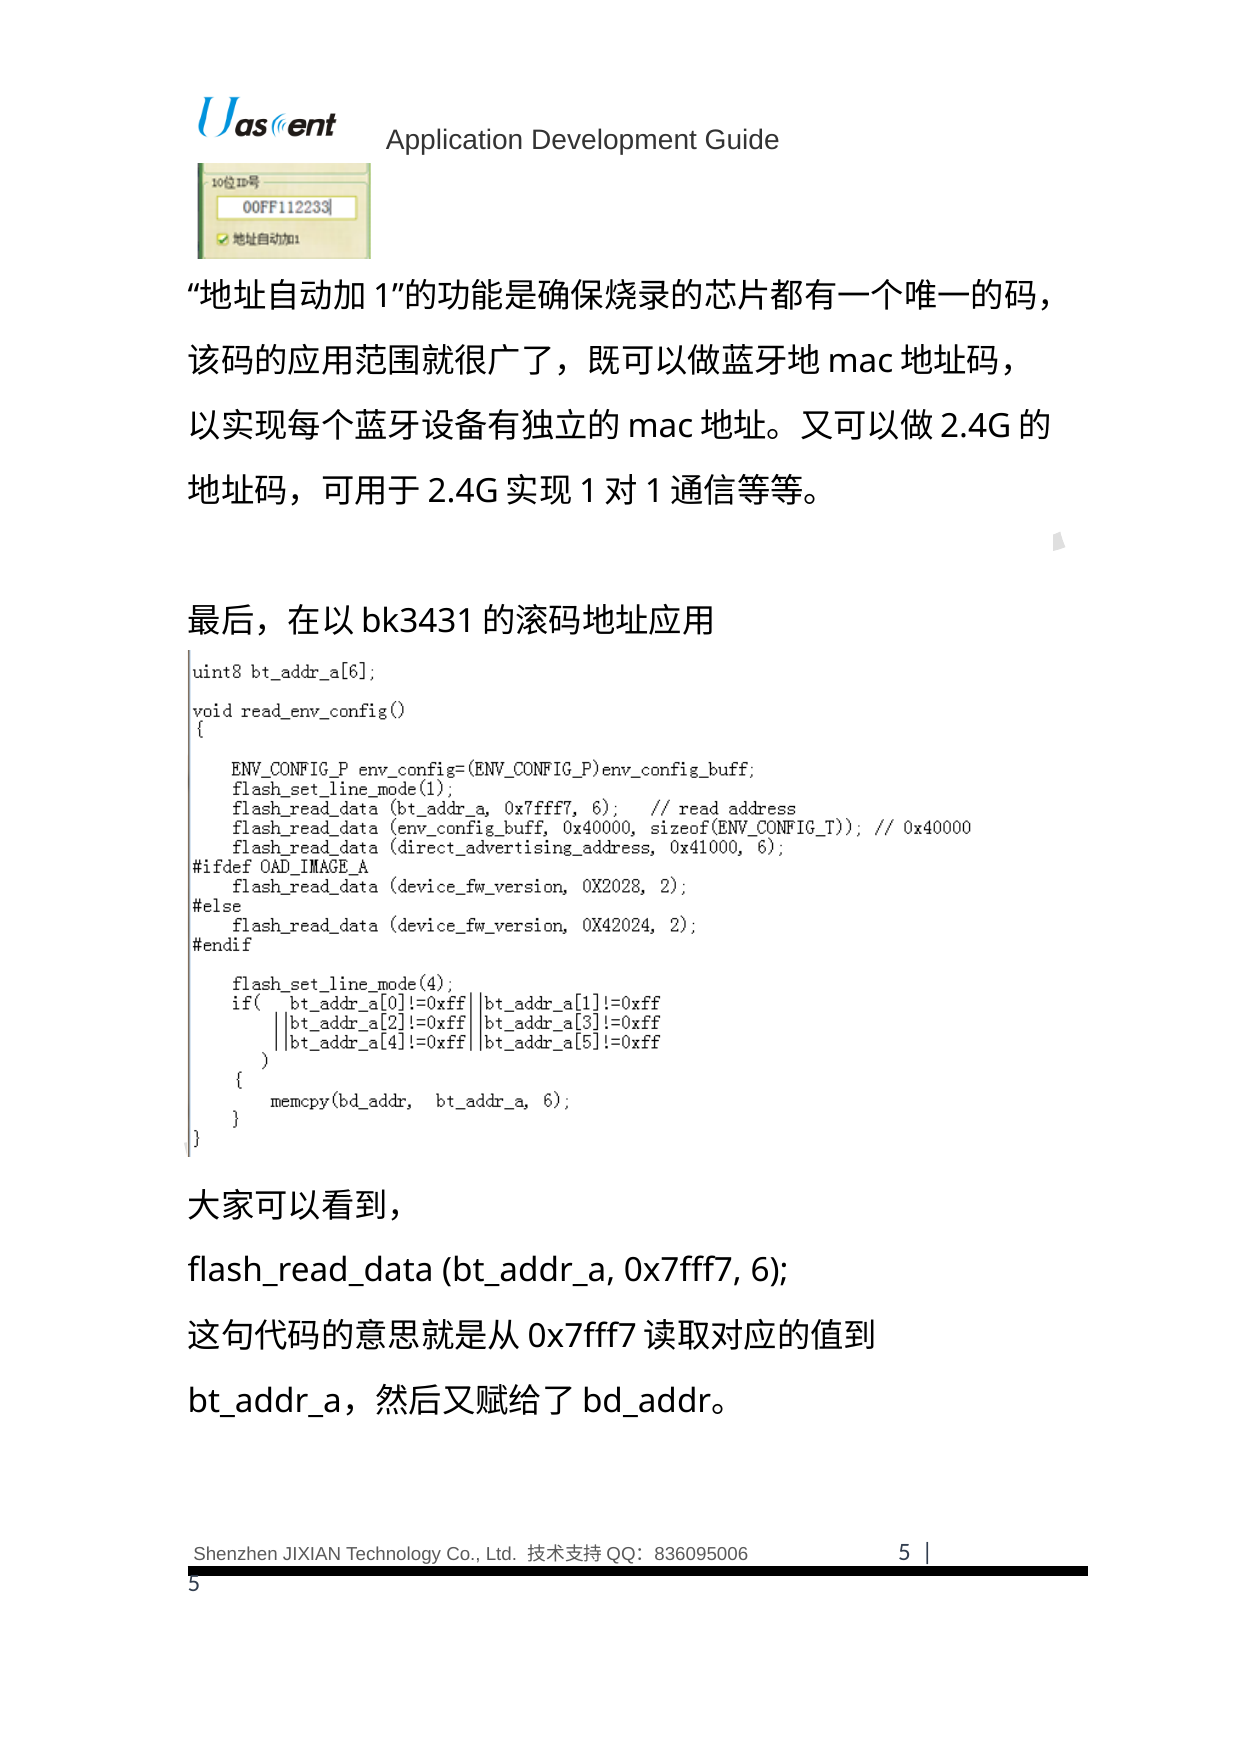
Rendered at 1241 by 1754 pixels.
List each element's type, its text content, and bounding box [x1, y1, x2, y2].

text 大家可以看到， [187, 1171, 1053, 1236]
picture [187, 163, 371, 259]
picture [187, 650, 1053, 1157]
text “地址自动加1”的功能是确保烧录的芯片都有一个唯一的码，该码的应用范围就很广了，既可以做蓝牙地mac地址码，以实现每个蓝牙设备有独立的mac地址。又可以做2.4G的地址码，可用于2.4G实现1对1通信等等。 [187, 261, 1053, 521]
text flash_read_data (bt_addr_a, 0x7fff7, 6); [187, 1236, 1053, 1301]
text 最后，在以bk3431的滚码地址应用 [187, 586, 1053, 650]
text 这句代码的意思就是从0x7fff7读取对应的值到bt_addr_a，然后又赋给了bd_addr。 [187, 1301, 1053, 1431]
